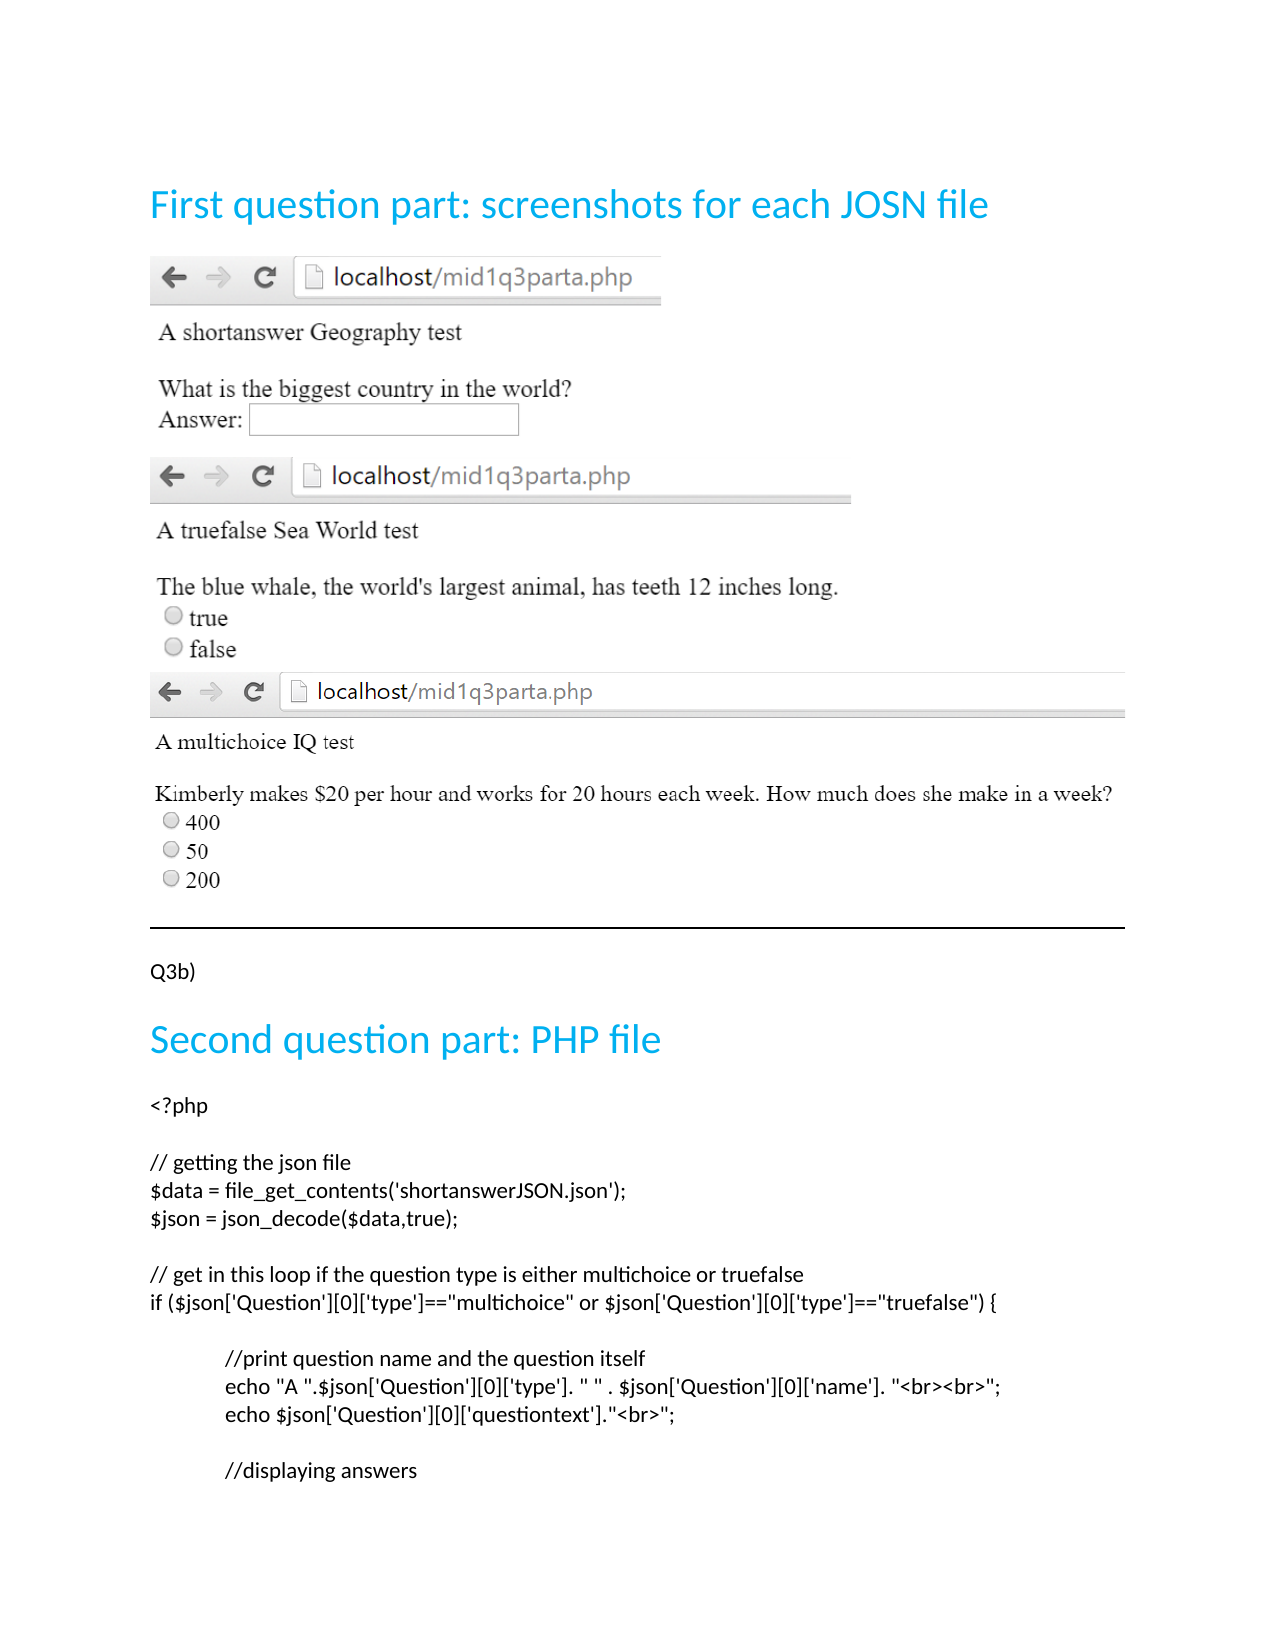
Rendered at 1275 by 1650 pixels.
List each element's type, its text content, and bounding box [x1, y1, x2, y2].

text //displaying answers [150, 1456, 1125, 1484]
text Q3b) [150, 957, 1125, 985]
text First question part: screenshots for each JOSN file [150, 178, 1125, 229]
text // get in this loop if the question type is either multichoice or truefalse [150, 1260, 1125, 1288]
text echo "A ".$json['Question'][0]['type']. " " . $json['Question'][0]['name']. "<br><br>"; [150, 1372, 1125, 1400]
text if ($json['Question'][0]['type']=="multichoice" or $json['Question'][0]['type']=="truefalse") { [150, 1288, 1125, 1316]
text //print question name and the question itself [150, 1344, 1125, 1372]
text <?php [150, 1092, 1125, 1120]
text echo $json['Question'][0]['questiontext']."<br>"; [150, 1400, 1125, 1428]
text Second question part: PHP file [150, 1013, 1125, 1064]
text $data = file_get_contents('shortanswerJSON.json'); [150, 1176, 1125, 1204]
text // getting the json file [150, 1148, 1125, 1176]
text $json = json_decode($data,true); [150, 1204, 1125, 1232]
picture [150, 256, 1125, 897]
